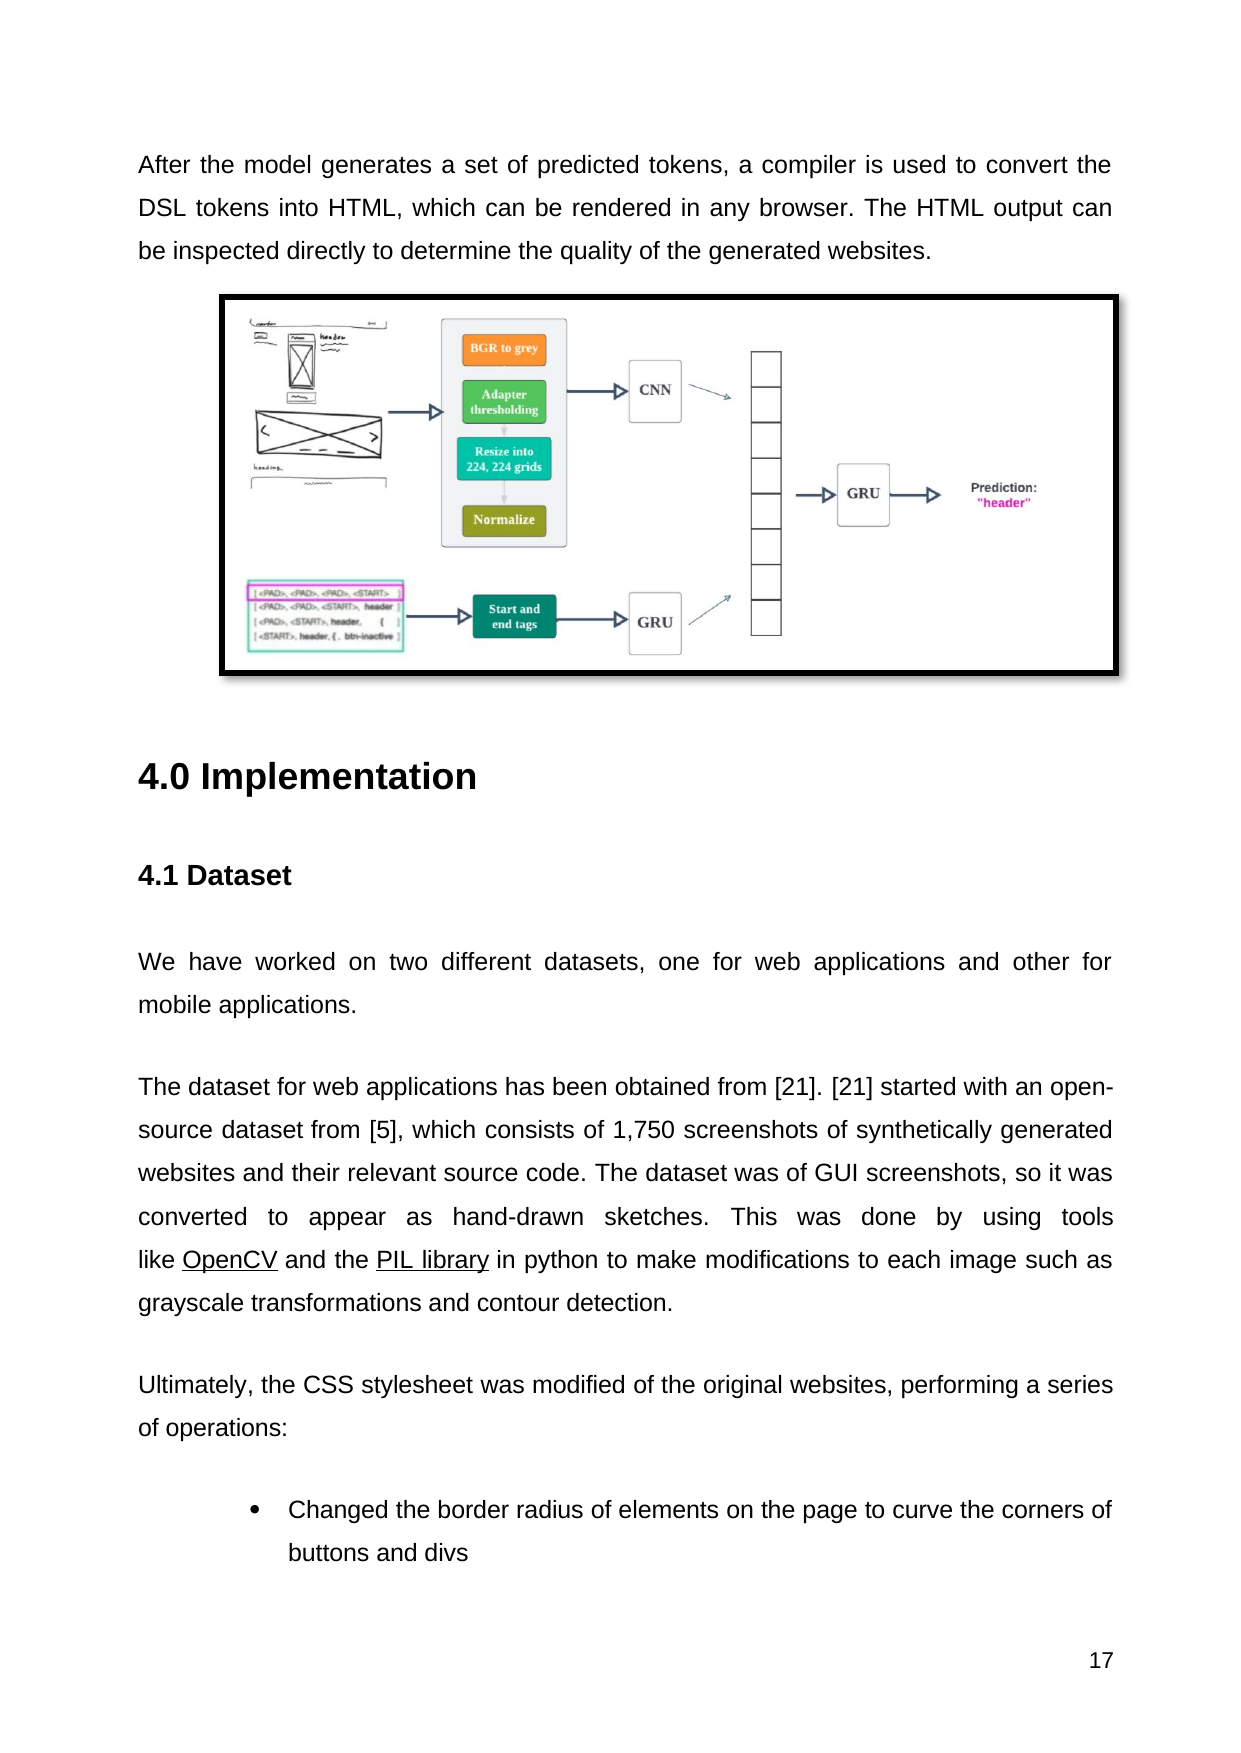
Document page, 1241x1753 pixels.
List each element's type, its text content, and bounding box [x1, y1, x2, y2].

subtitle 4.0 Implementation [138, 754, 1114, 797]
picture [225, 300, 1113, 670]
list Changed the border radius of elements on the page to curve the corners of buttons and divs [250, 1495, 1114, 1567]
text 4.1 Dataset [138, 858, 1114, 891]
text Ultimately, the CSS stylesheet was modified of the original websites, performing a series of operations: [138, 1370, 1114, 1442]
text The dataset for web applications has been obtained from [21]. [21] started with an open-source dataset from [5], which consists of 1,750 screenshots of synthetically generated websites and their relevant source code. The dataset was of GUI screenshots, so it was converted to appear as hand-drawn sketches. This was done by using tools like OpenCV and the PIL library in python to make modifications to each image such as grayscale transformations and contour detection. [138, 1072, 1114, 1316]
subtitle After the model generates a set of predicted tokens, a compiler is used to convert the DSL tokens into HTML, which can be rendered in any browser. The HTML output can be inspected directly to determine the quality of the generated websites. [138, 150, 1114, 265]
text We have worked on two different datasets, one for web applications and other for mobile applications. [138, 947, 1114, 1019]
